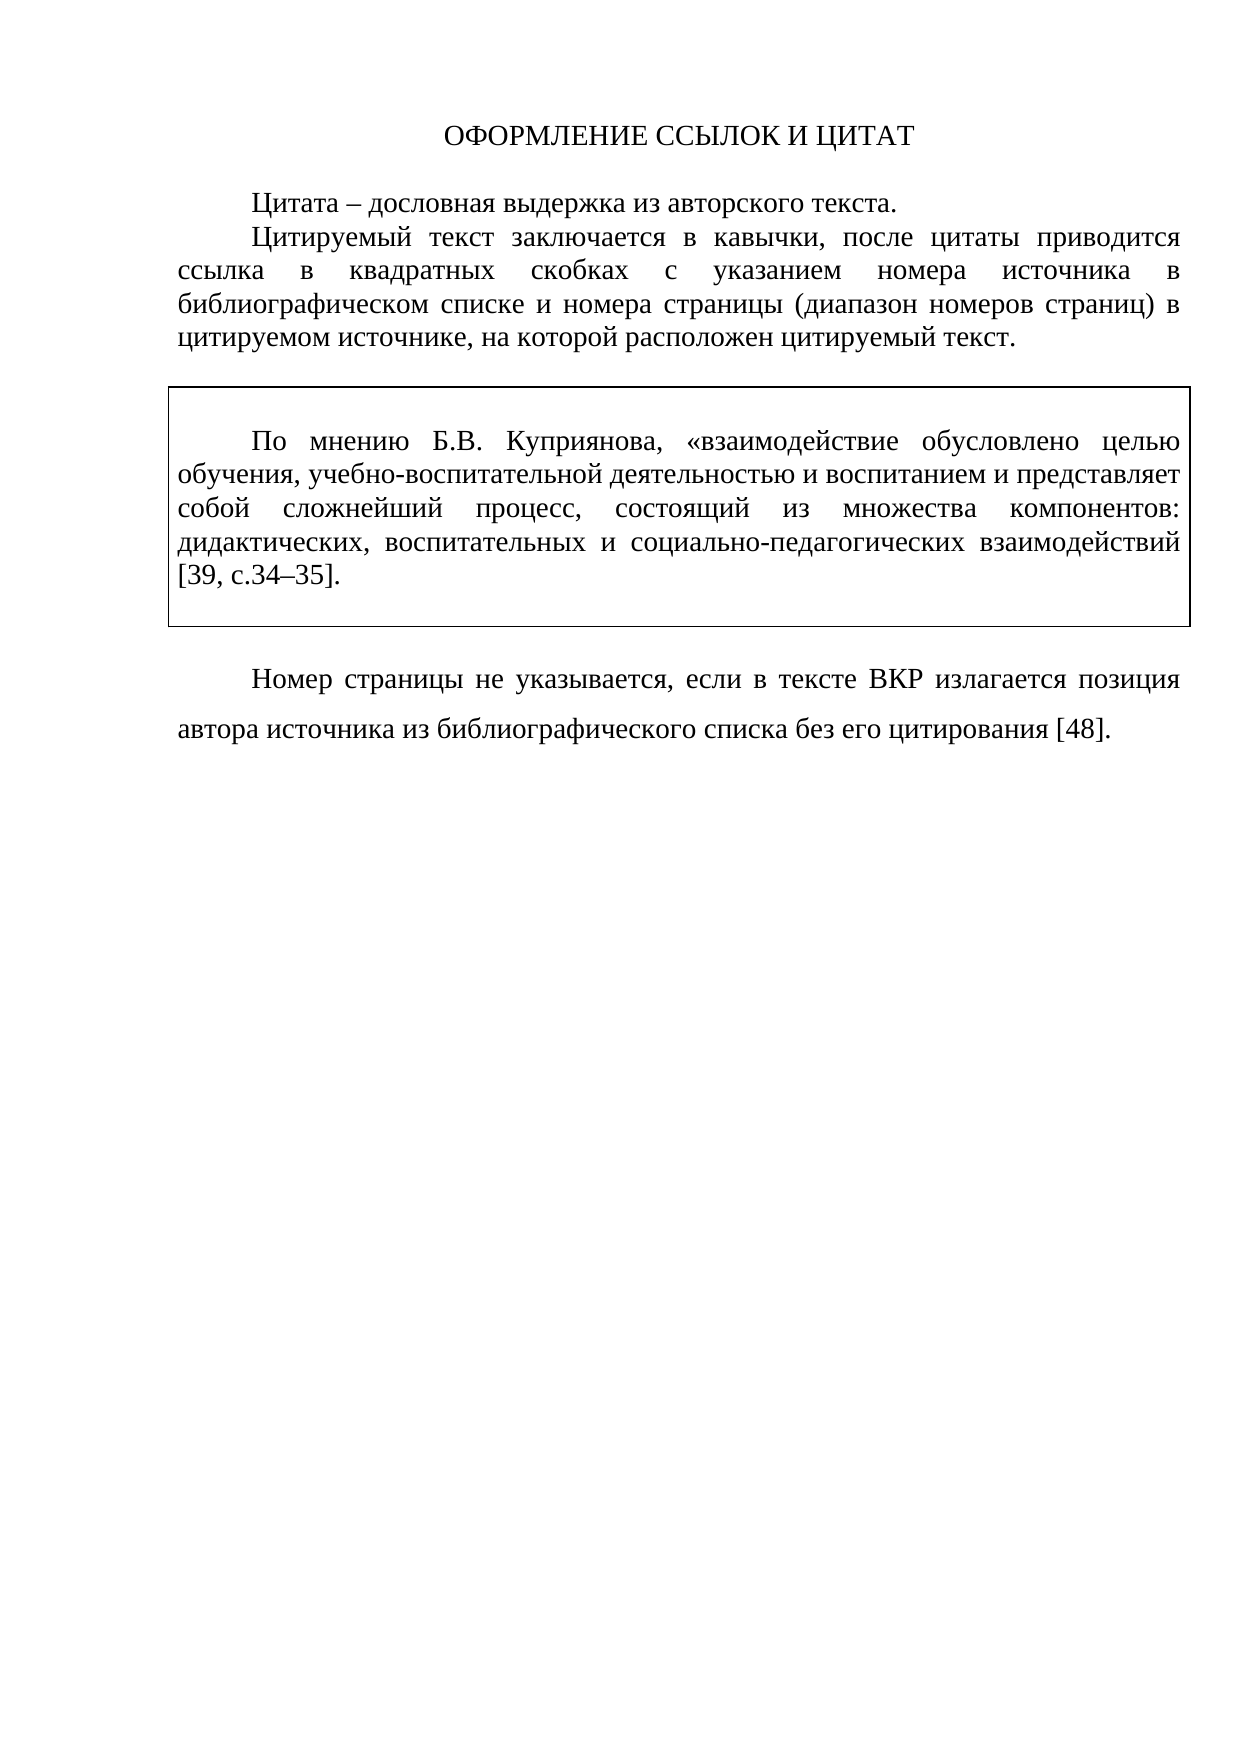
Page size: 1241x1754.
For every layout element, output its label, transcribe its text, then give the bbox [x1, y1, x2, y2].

text ОФОРМЛЕНИЕ ССЫЛОК И ЦИТАТ [177, 118, 1181, 152]
text Цитата ‒ дословная выдержка из авторского текста. [177, 185, 1181, 219]
text Номер страницы не указывается, если в тексте ВКР излагается позиция автора источника из библиографического списка без его цитирования [48]. [177, 661, 1181, 745]
text По мнению Б.В. Куприянова, «взаимодействие обусловлено целью обучения, учебно-воспитательной деятельностью и воспитанием и представляет собой сложнейший процесс, состоящий из множества компонентов: дидактических, воспитательных и социально-педагогических взаимодействий [39, с.34‒35]. [177, 423, 1181, 591]
text Цитируемый текст заключается в кавычки, после цитаты приводится ссылка в квадратных скобках с указанием номера источника в библиографическом списке и номера страницы (диапазон номеров страниц) в цитируемом источнике, на которой расположен цитируемый текст. [177, 219, 1181, 353]
